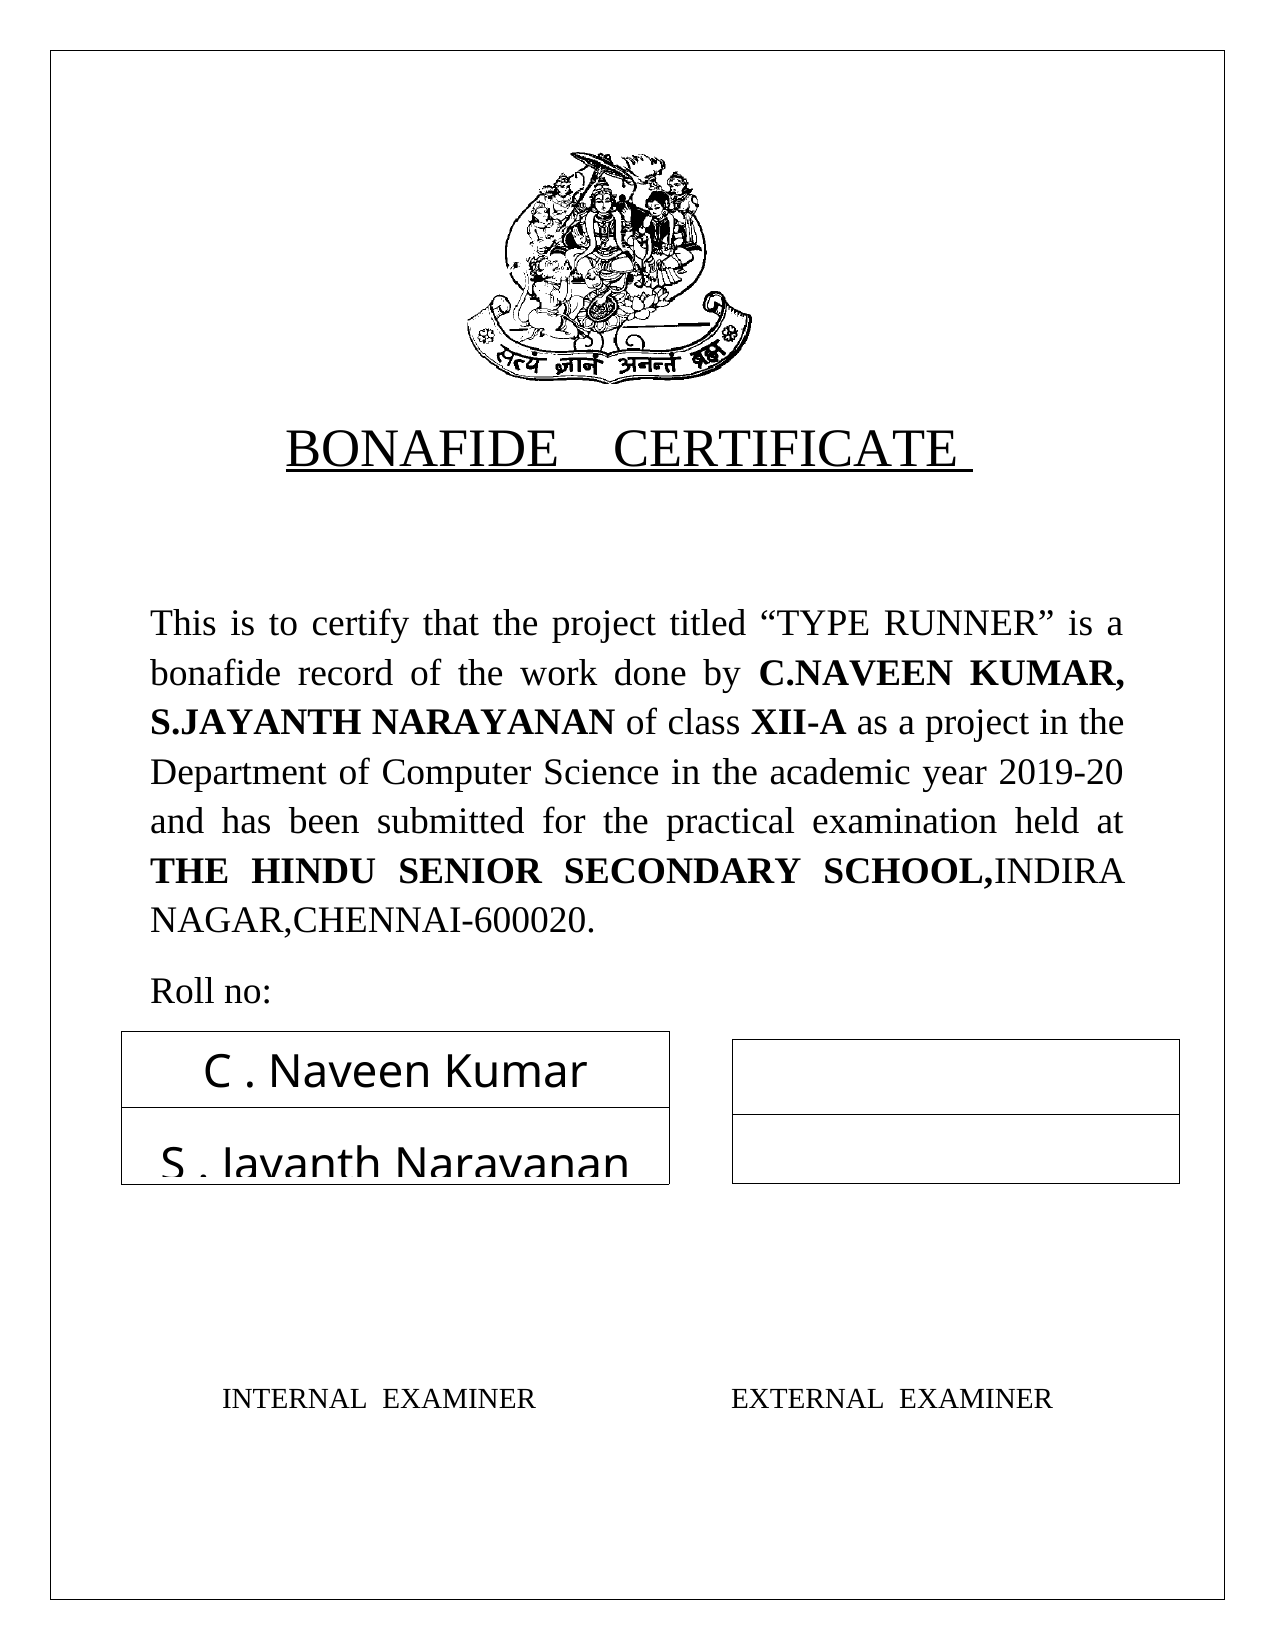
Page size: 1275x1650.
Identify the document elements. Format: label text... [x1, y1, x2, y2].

table_cell [733, 1115, 1179, 1183]
text BONAFIDE CERTIFICATE [150, 416, 1125, 478]
table_header [733, 1040, 1179, 1113]
text This is to certify that the project titled “TYPE RUNNER” is a bonafide record of the work done by C.NAVEEN KUMAR, S.JAYANTH NARAYANAN of class XII-A as a project in the Department of Computer Science in the academic year 2019-20 and has been submitted for the practical examination held at THE HINDU SENIOR SECONDARY SCHOOL,INDIRA NAGAR,CHENNAI-600020. [150, 600, 1125, 941]
text Roll no: [150, 968, 1125, 1011]
text INTERNAL EXAMINER EXTERNAL EXAMINER [150, 1382, 1125, 1415]
